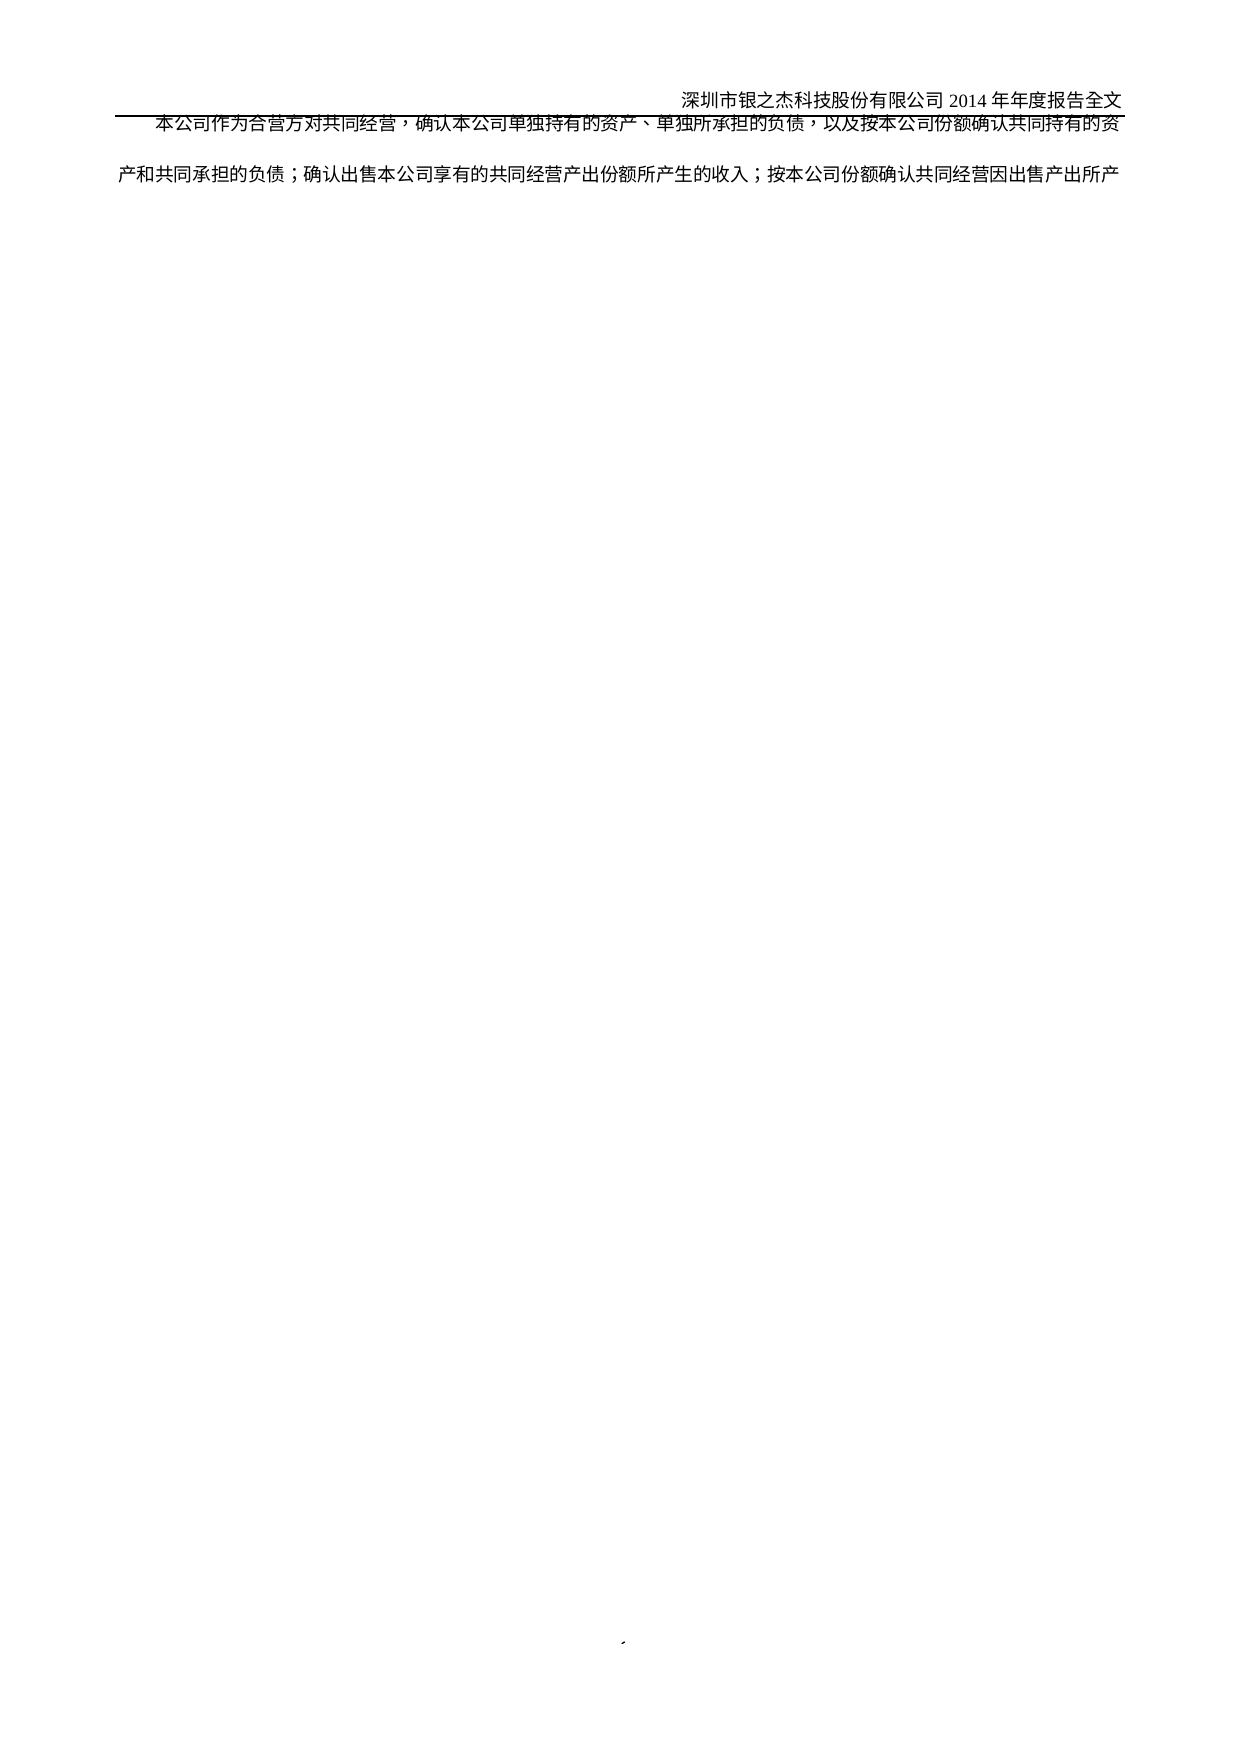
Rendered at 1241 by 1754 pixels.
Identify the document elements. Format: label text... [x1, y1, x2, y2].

text 本公司作为合营方对共同经营，确认本公司单独持有的资产、单独所承担的负债，以及按本公司份额确认共同持有的资 产和共同承担的负债；确认出售本公司享有的共同经营产出份额所产生的收入；按本公司份额确认共同经营因出售产出所产 [118, 110, 1133, 186]
